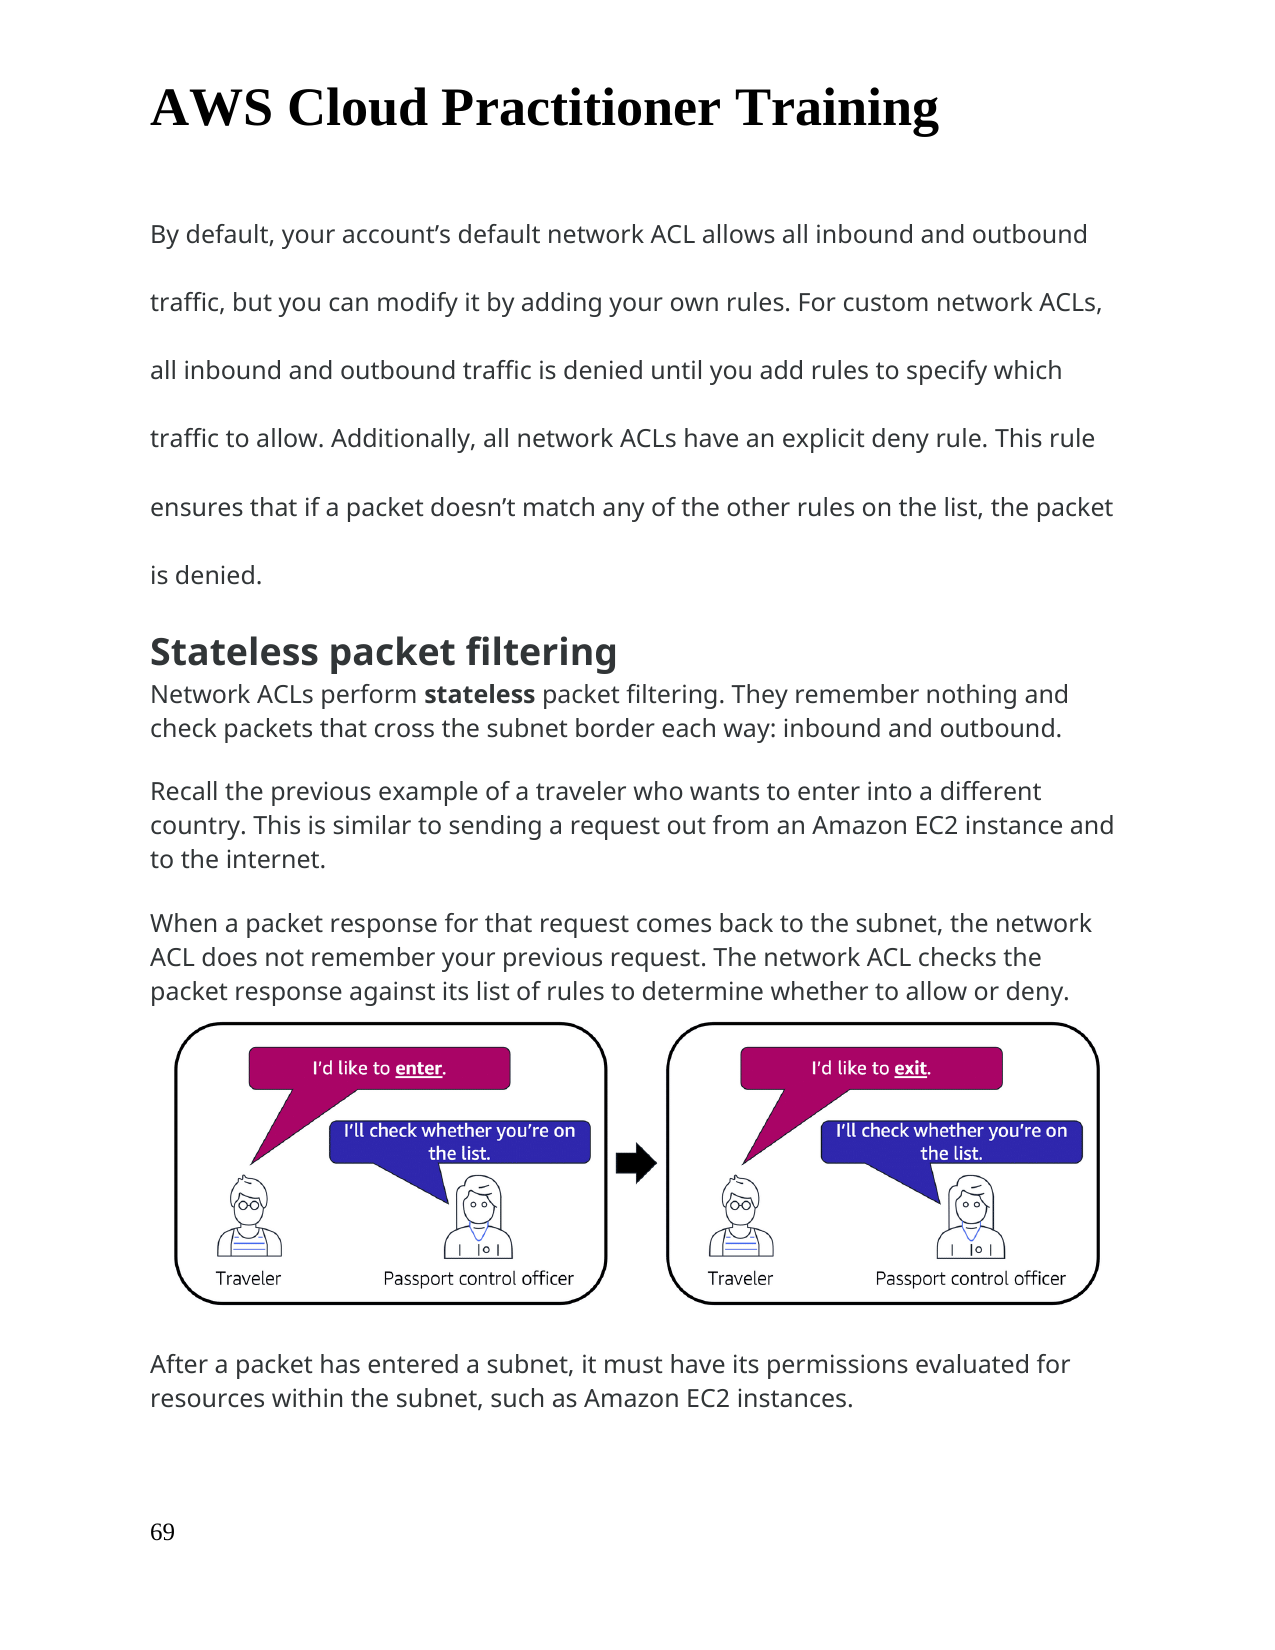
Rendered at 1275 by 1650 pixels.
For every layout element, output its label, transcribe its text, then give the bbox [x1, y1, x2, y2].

text By default, your account’s default network ACL allows all inbound and outbound traffic, but you can modify it by adding your own rules. For custom network ACLs, all inbound and outbound traffic is denied until you add rules to specify which traffic to allow. Additionally, all network ACLs have an explicit deny rule. This rule ensures that if a packet doesn’t match any of the other rules on the list, the packet is denied. [150, 217, 1125, 591]
text Recall the previous example of a traveler who wants to enter into a different country. This is similar to sending a request out from an Amazon EC2 instance and to the internet. [150, 774, 1125, 876]
text After a packet has entered a subnet, it must have its permissions evaluated for resources within the subnet, such as Amazon EC2 instances. [150, 1346, 1125, 1414]
text Stateless packet filtering [150, 626, 1125, 677]
text Network ACLs perform stateless packet filtering. They remember nothing and check packets that cross the subnet border each way: inbound and outbound. [150, 677, 1125, 745]
picture [150, 1007, 1125, 1318]
text When a packet response for that request comes back to the subnet, the network ACL does not remember your previous request. The network ACL checks the packet response against its list of rules to determine whether to allow or deny. [150, 905, 1125, 1007]
